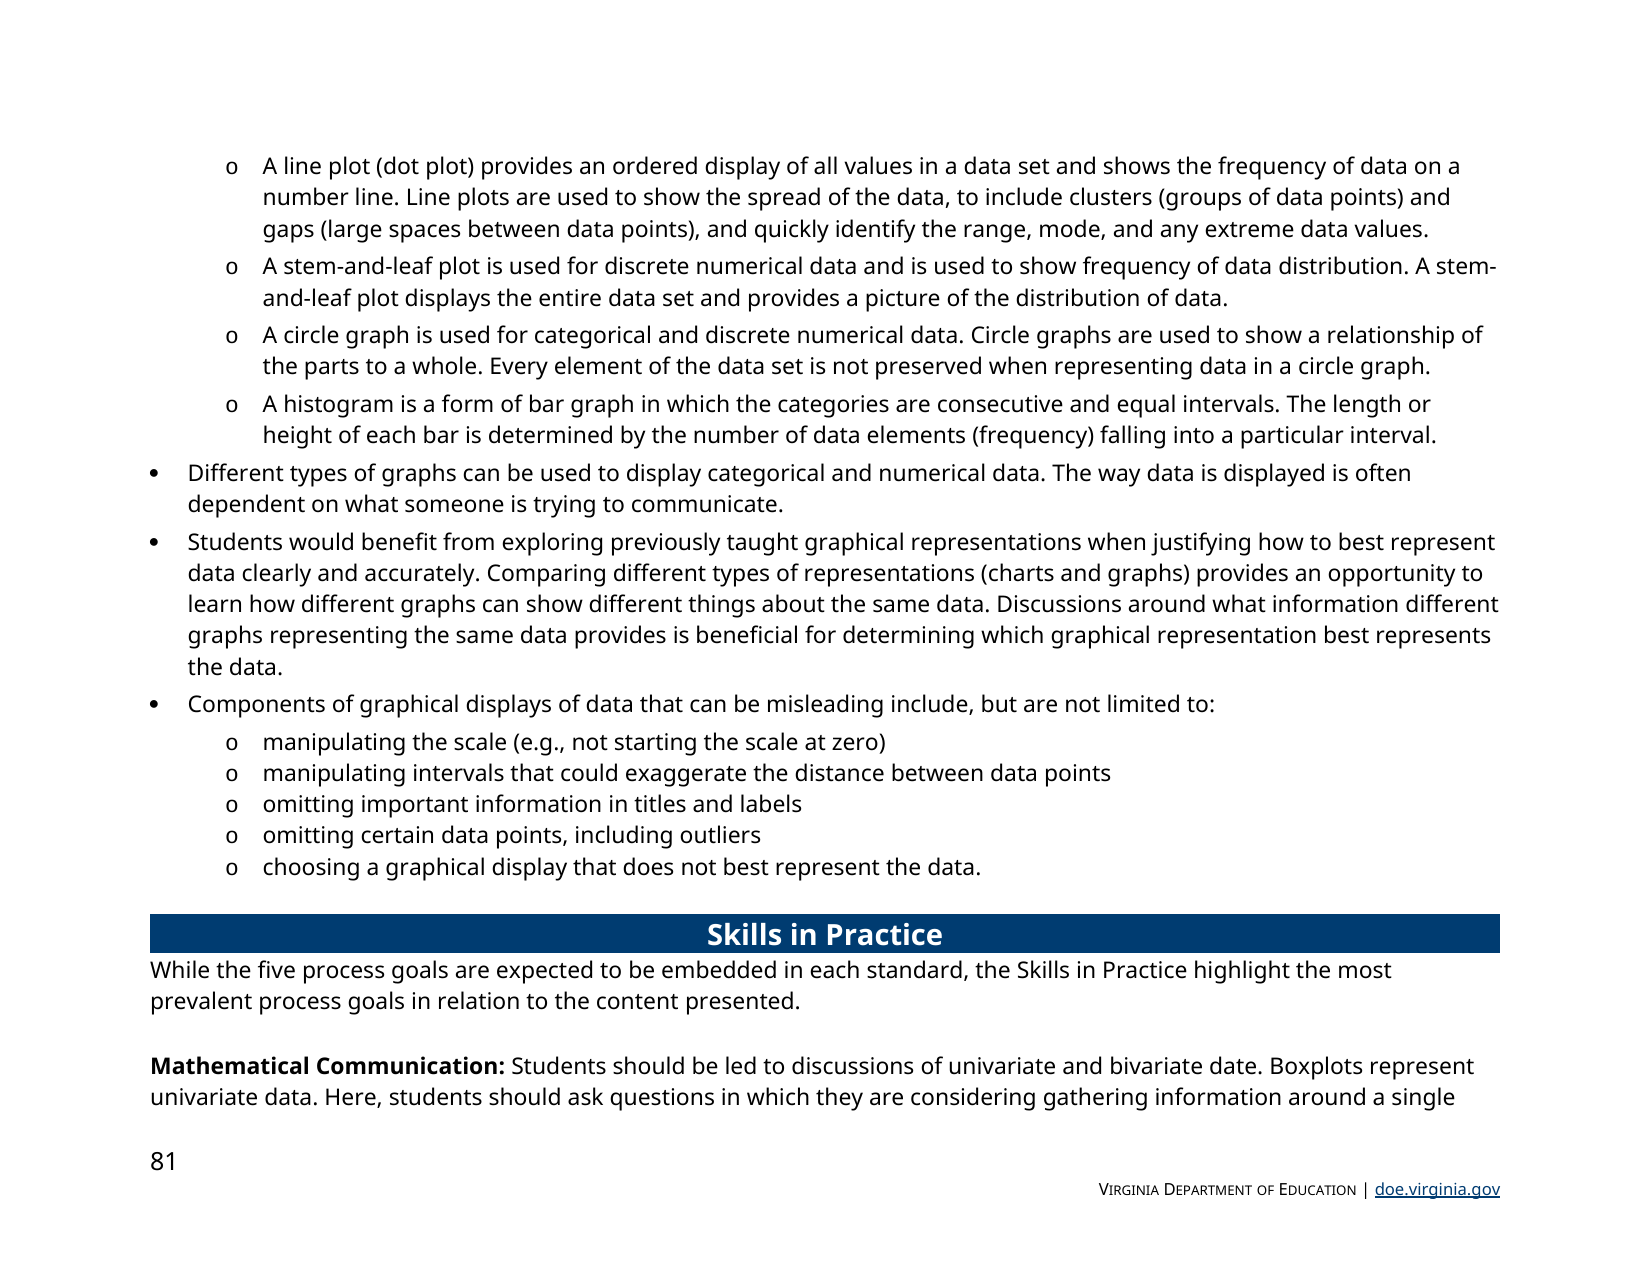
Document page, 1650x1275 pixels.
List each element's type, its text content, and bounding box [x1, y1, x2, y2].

list manipulating the scale (e.g., not starting the scale at zero) [225, 725, 1500, 757]
list Components of graphical displays of data that can be misleading include, but are not limited to: [150, 688, 1500, 719]
subtitle Skills in Practice [150, 914, 1500, 953]
list Different types of graphs can be used to display categorical and numerical data. The way data is displayed is often dependent on what someone is trying to communicate. [150, 457, 1500, 519]
list A circle graph is used for categorical and discrete numerical data. Circle graphs are used to show a relationship of the parts to a whole. Every element of the data set is not preserved when representing data in a circle graph. [225, 319, 1500, 382]
list omitting certain data points, including outliers [225, 819, 1500, 851]
list Students would benefit from exploring previously taught graphical representations when justifying how to best represent data clearly and accurately. Comparing different types of representations (charts and graphs) provides an opportunity to learn how different graphs can show different things about the same data. Discussions around what information different graphs representing the same data provides is beneficial for determining which graphical representation best represents the data. [150, 525, 1500, 682]
list omitting important information in titles and labels [225, 788, 1500, 819]
list A histogram is a form of bar graph in which the categories are consecutive and equal intervals. The length or height of each bar is determined by the number of data elements (frequency) falling into a particular interval. [225, 388, 1500, 450]
list manipulating intervals that could exaggerate the distance between data points [225, 757, 1500, 788]
list A stem-and-leaf plot is used for discrete numerical data and is used to show frequency of data distribution. A stem-and-leaf plot displays the entire data set and provides a picture of the distribution of data. [225, 250, 1500, 313]
text While the five process goals are expected to be embedded in each standard, the Skills in Practice highlight the most prevalent process goals in relation to the content presented. [150, 953, 1500, 1016]
list choosing a graphical display that does not best represent the data. [225, 851, 1500, 882]
list A line plot (dot plot) provides an ordered display of all values in a data set and shows the frequency of data on a number line. Line plots are used to show the spread of the data, to include clusters (groups of data points) and gaps (large spaces between data points), and quickly identify the range, mode, and any extreme data values. [225, 150, 1500, 244]
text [150, 1050, 1500, 1113]
